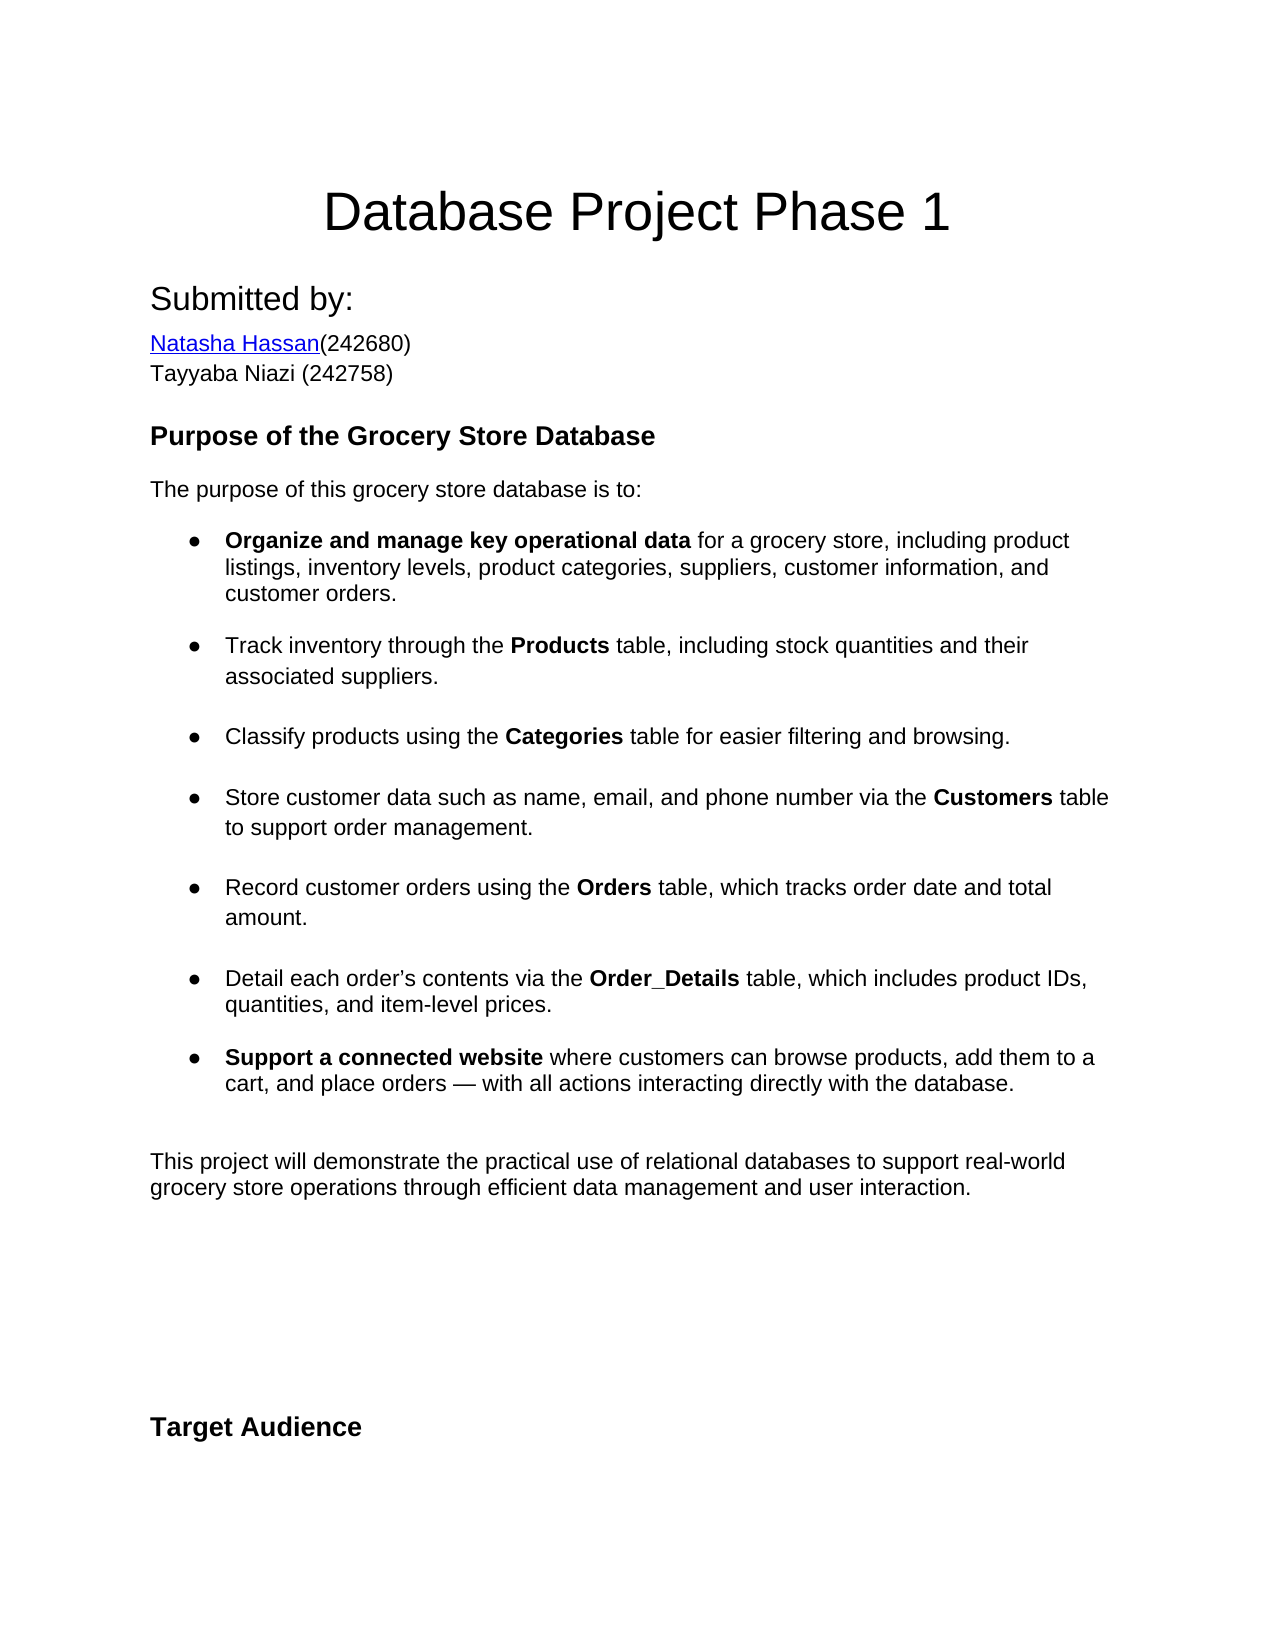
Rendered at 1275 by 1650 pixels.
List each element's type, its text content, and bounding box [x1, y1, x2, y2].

text The purpose of this grocery store database is to: [150, 476, 1125, 502]
list Classify products using the Categories table for easier filtering and browsing. [187, 723, 1125, 780]
text Tayyaba Niazi (242758) [150, 360, 1125, 386]
subtitle Target Audience [150, 1411, 1125, 1442]
list Detail each order’s contents via the Order_Details table, which includes product IDs, quantities, and item-level prices. [187, 965, 1125, 1044]
list Organize and manage key operational data for a grocery store, including product listings, inventory levels, product categories, suppliers, customer information, and customer orders. [187, 527, 1125, 632]
list Store customer data such as name, email, and phone number via the Customers table to support order management. [187, 783, 1125, 870]
list Track inventory through the Products table, including stock quantities and their associated suppliers. [187, 632, 1125, 719]
title Database Project Phase 1 [150, 179, 1125, 241]
subtitle Submitted by: [150, 279, 1125, 317]
list Support a connected website where customers can browse products, add them to a cart, and place orders — with all actions interacting directly with the database. [187, 1044, 1125, 1123]
list Record customer orders using the Orders table, which tracks order date and total amount. [187, 874, 1125, 961]
subtitle Purpose of the Grocery Store Database [150, 419, 1125, 451]
text Natasha Hassan(242680) [150, 330, 1125, 356]
text This project will demonstrate the practical use of relational databases to support real-world grocery store operations through efficient data management and user interaction. [150, 1148, 1125, 1201]
